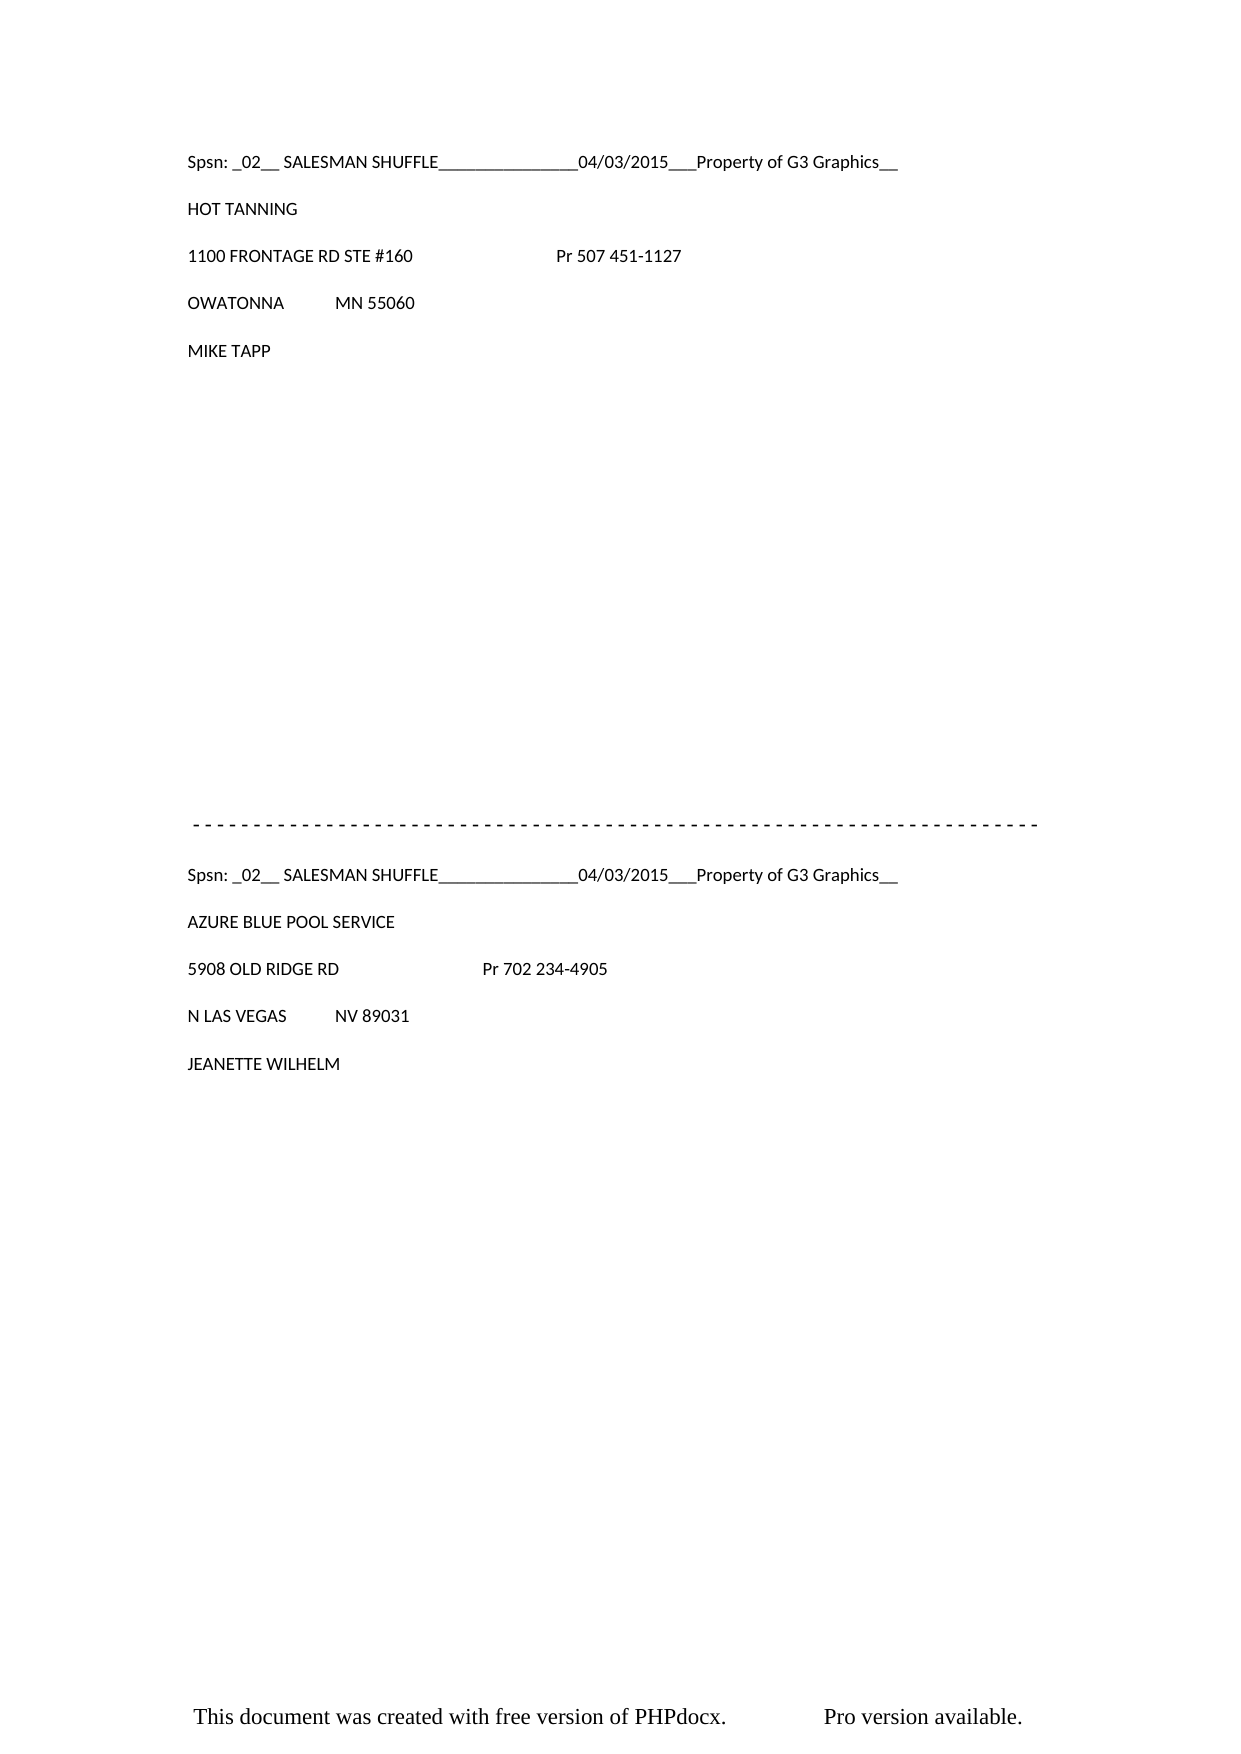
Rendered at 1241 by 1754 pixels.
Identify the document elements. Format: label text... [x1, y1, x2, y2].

text MIKE TAPP [187, 339, 1053, 362]
text 5908 OLD RIDGE RD Pr 702 234-4905 [187, 957, 1053, 980]
text - - - - - - - - - - - - - - - - - - - - - - - - - - - - - - - - - - - - - - - - - - - - - - - - - - - - - - - - - - - - - - - - - - - - - - [187, 810, 1053, 838]
text JEANETTE WILHELM [187, 1052, 1053, 1075]
text N LAS VEGAS NV 89031 [187, 1005, 1053, 1028]
text AZURE BLUE POOL SERVICE [187, 910, 1053, 933]
text Spsn: _02__ SALESMAN SHUFFLE_______________04/03/2015___Property of G3 Graphics__ [187, 150, 1053, 173]
text 1100 FRONTAGE RD STE #160 Pr 507 451-1127 [187, 244, 1053, 267]
text OWATONNA MN 55060 [187, 292, 1053, 314]
text Spsn: _02__ SALESMAN SHUFFLE_______________04/03/2015___Property of G3 Graphics__ [187, 863, 1053, 886]
text HOT TANNING [187, 197, 1053, 220]
